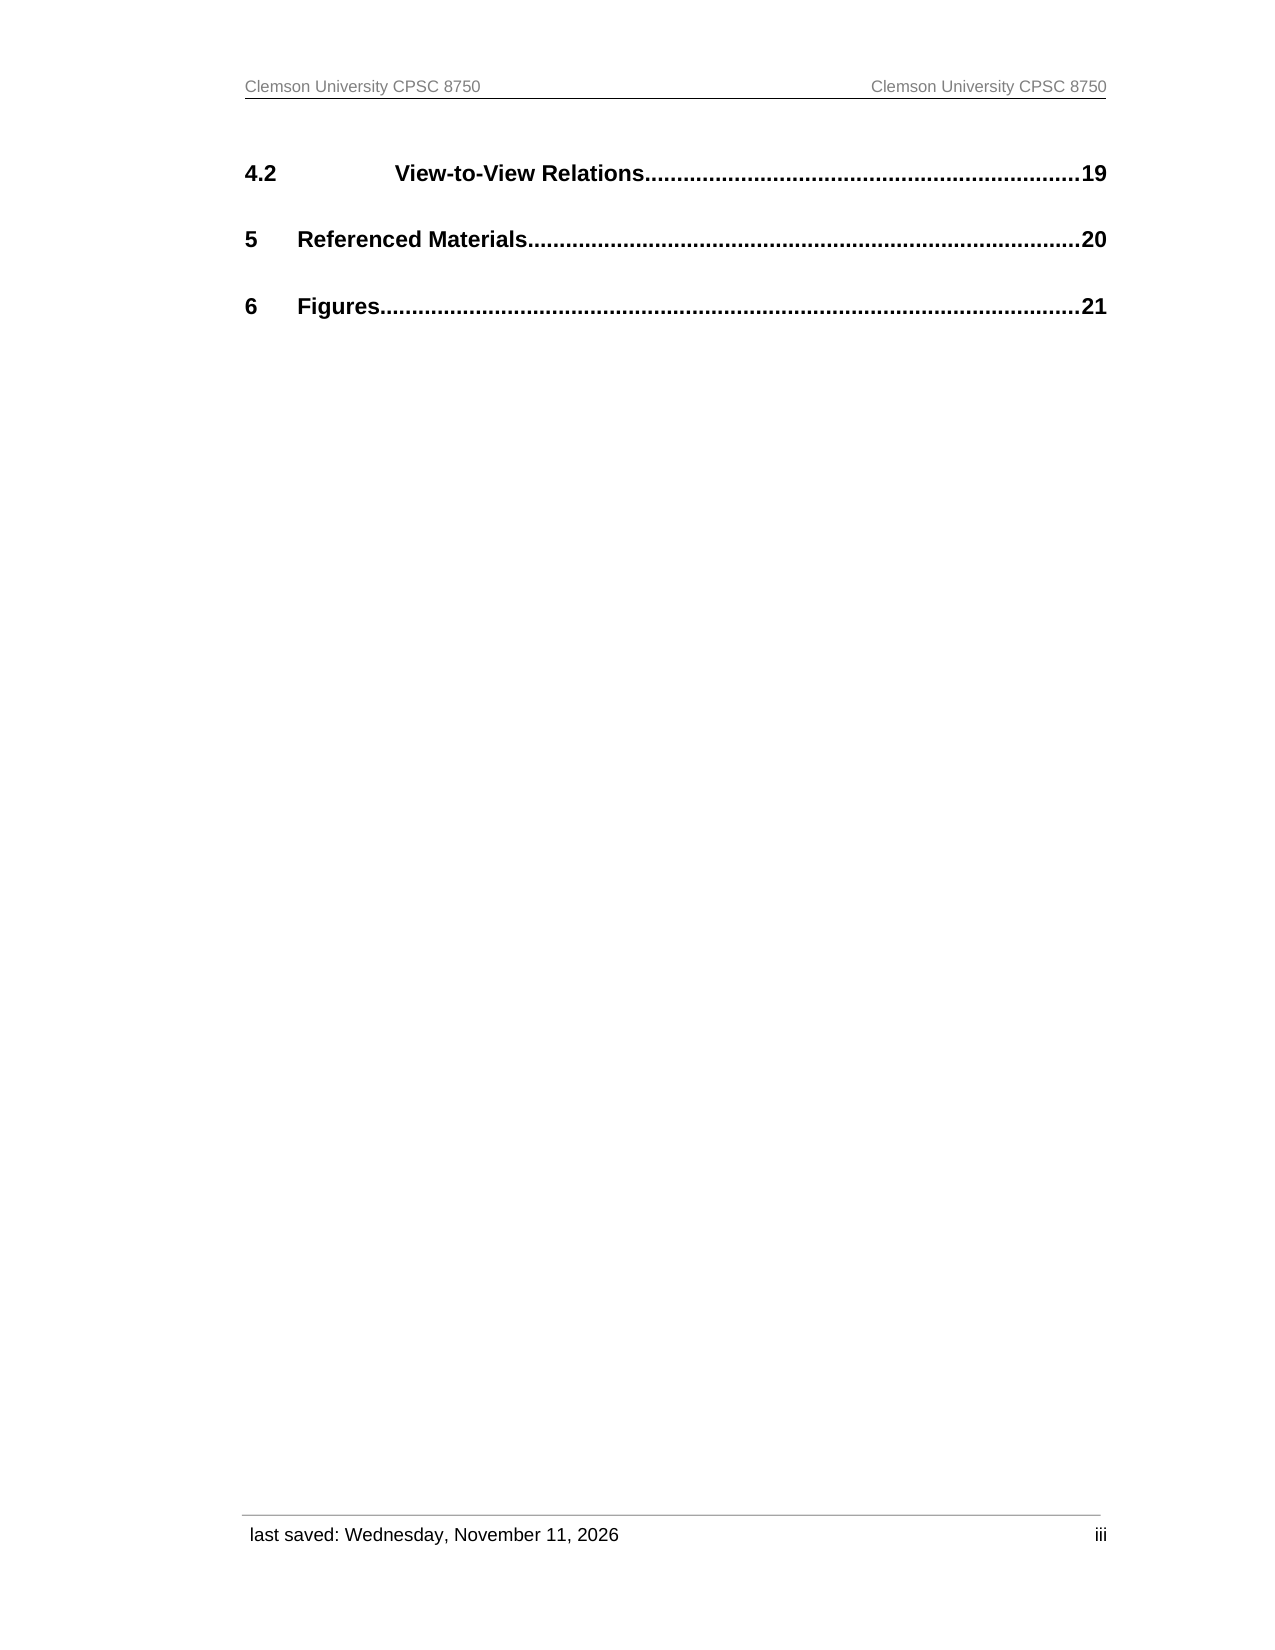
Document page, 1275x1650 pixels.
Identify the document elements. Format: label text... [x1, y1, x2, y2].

text 4.2 View-to-View Relations 19 [244, 151, 1106, 186]
text 5 Referenced Materials 20 [244, 217, 1106, 253]
text 6 Figures 21 [244, 284, 1106, 319]
